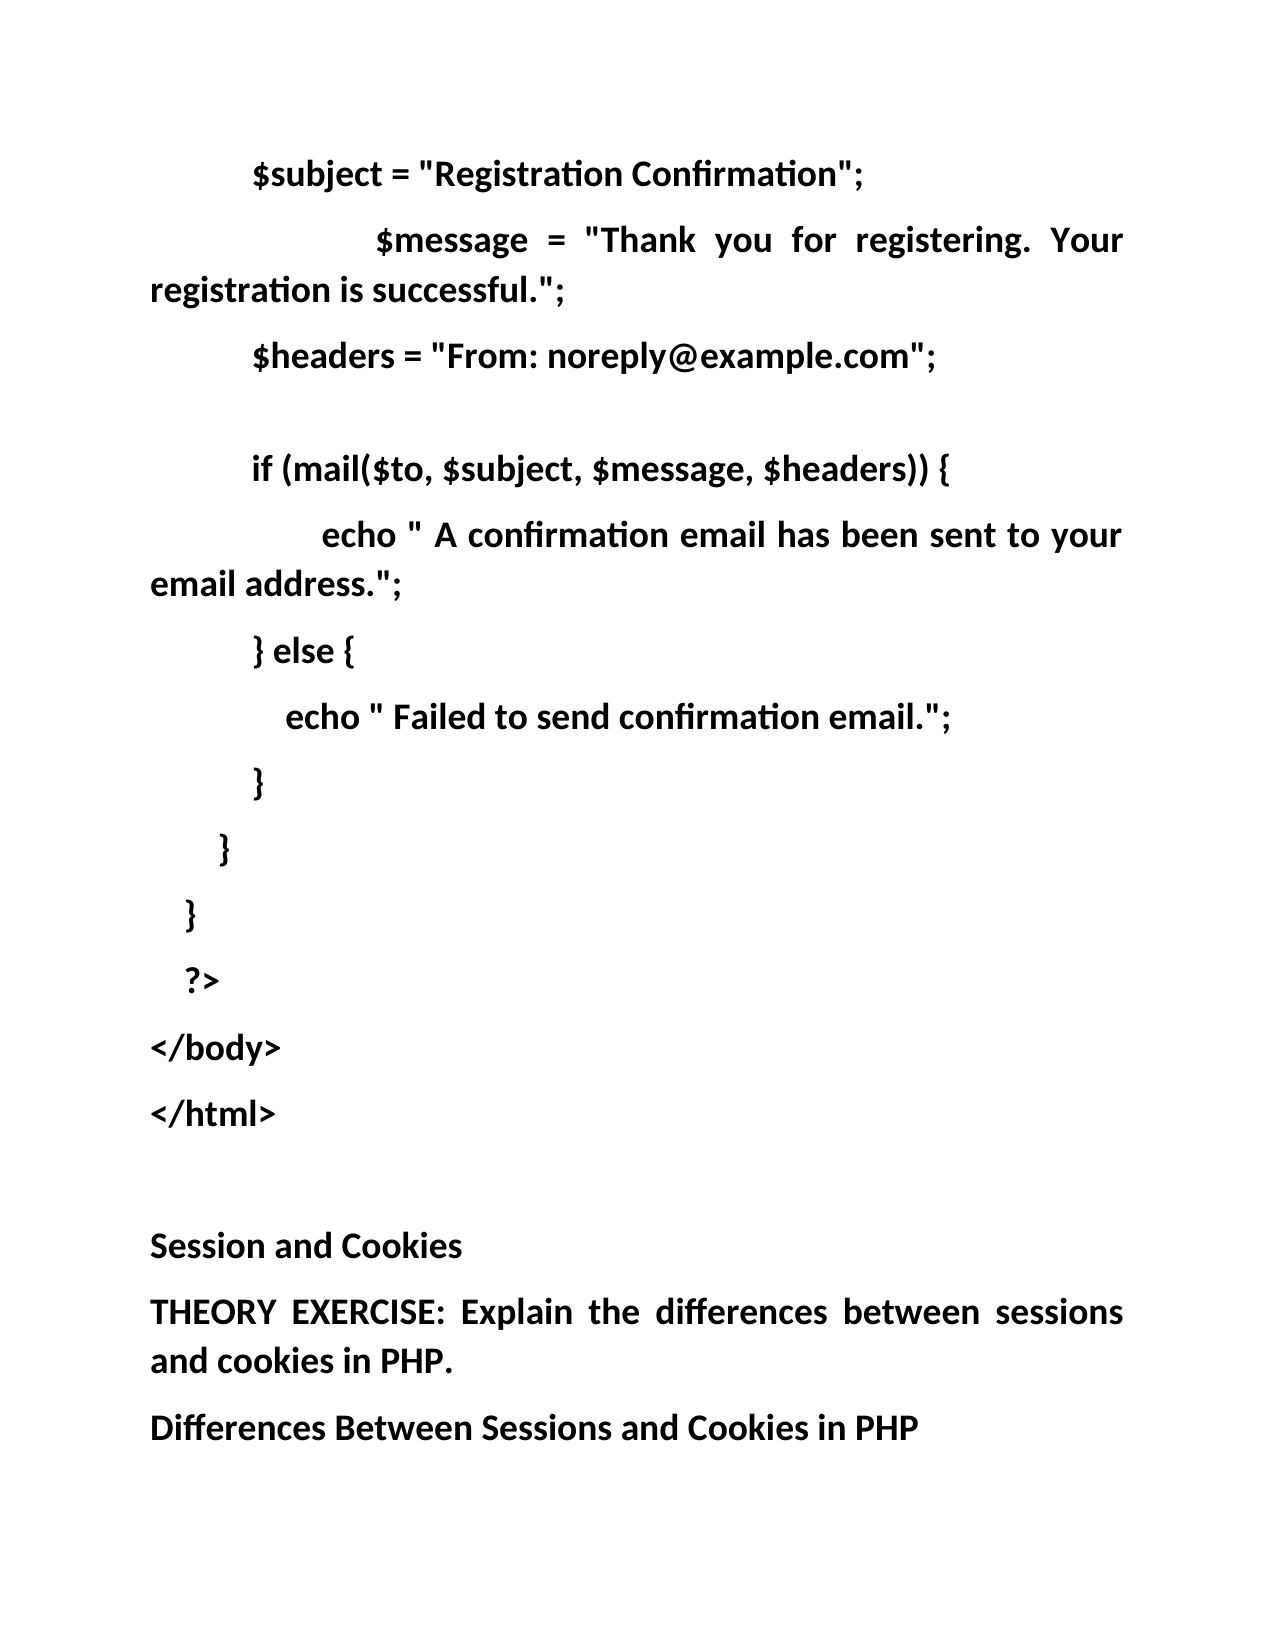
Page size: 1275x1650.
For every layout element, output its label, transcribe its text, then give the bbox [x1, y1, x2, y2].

text Differences Between Sessions and Cookies in PHP [150, 1404, 1125, 1449]
text Session and Cookies [150, 1222, 1125, 1268]
text $subject = "Registration Confirmation"; [150, 150, 1125, 196]
text } [150, 891, 1125, 937]
text } else { [150, 627, 1125, 672]
text $message = "Thank you for registering. Your registration is successful."; [150, 216, 1125, 311]
text ?> [150, 957, 1125, 1003]
text } [150, 759, 1125, 805]
text echo " Failed to send confirmation email."; [150, 693, 1125, 738]
text echo " A confirmation email has been sent to your email address."; [150, 511, 1125, 606]
text </body> [150, 1023, 1125, 1069]
text </html> [150, 1089, 1125, 1135]
text if (mail($to, $subject, $message, $headers)) { [150, 445, 1125, 491]
text THEORY EXERCISE: Explain the differences between sessions and cookies in PHP. [150, 1288, 1125, 1383]
text $headers = "From: noreply@example.com"; [150, 332, 1125, 378]
text } [150, 825, 1125, 871]
